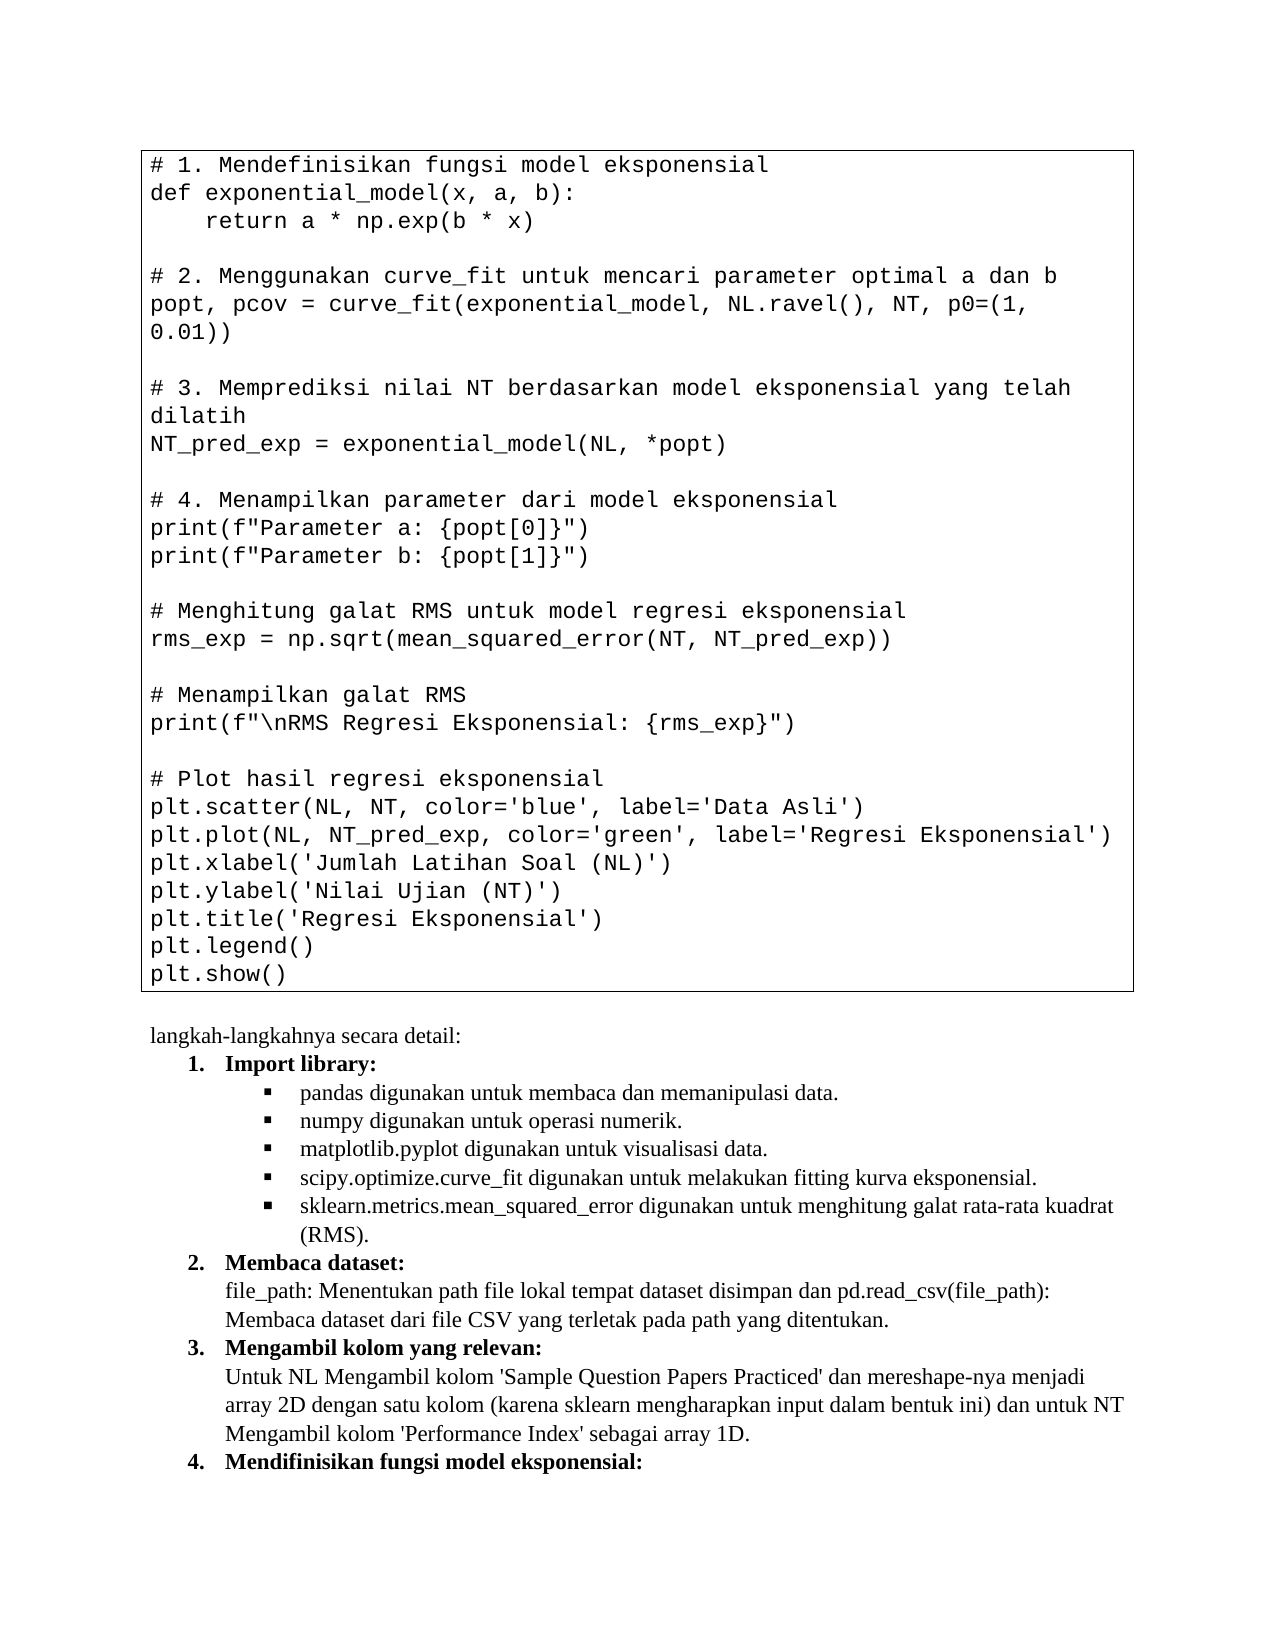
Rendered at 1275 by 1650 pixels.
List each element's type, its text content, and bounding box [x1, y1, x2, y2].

list file_path: Menentukan path file lokal tempat dataset disimpan dan pd.read_csv(file_path): Membaca dataset dari file CSV yang terletak pada path yang ditentukan. [225, 1278, 1125, 1332]
text print(f"Parameter a: {popt[0]}") [142, 513, 1133, 541]
text plt.ylabel('Nilai Ujian (NT)') [142, 876, 1133, 904]
text plt.legend() [142, 932, 1133, 959]
text print(f"Parameter b: {popt[1]}") [142, 541, 1133, 570]
text # 3. Memprediksi nilai NT berdasarkan model eksponensial yang telah dilatih [142, 373, 1133, 429]
text popt, pcov = curve_fit(exponential_model, NL.ravel(), NT, p0=(1, 0.01)) [142, 289, 1133, 347]
text # 2. Menggunakan curve_fit untuk mencari parameter optimal a dan b [142, 262, 1133, 289]
text plt.xlabel('Jumlah Latihan Soal (NL)') [142, 848, 1133, 876]
text plt.plot(NL, NT_pred_exp, color='green', label='Regresi Eksponensial') [142, 820, 1133, 848]
text plt.title('Regresi Eksponensial') [142, 904, 1133, 932]
text NT_pred_exp = exponential_model(NL, *popt) [142, 429, 1133, 458]
list Import library: [187, 1050, 1125, 1076]
text # Menampilkan galat RMS [142, 680, 1133, 708]
text plt.scatter(NL, NT, color='blue', label='Data Asli') [142, 792, 1133, 820]
list Mengambil kolom yang relevan: [187, 1334, 1125, 1361]
text print(f"\nRMS Regresi Eksponensial: {rms_exp}") [142, 708, 1133, 737]
text # 4. Menampilkan parameter dari model eksponensial [142, 485, 1133, 513]
text # 1. Mendefinisikan fungsi model eksponensial [142, 151, 1133, 178]
text return a * np.exp(b * x) [142, 206, 1133, 235]
list pandas digunakan untuk membaca dan memanipulasi data. [262, 1078, 1125, 1105]
list Membaca dataset: [187, 1249, 1125, 1276]
text # Menghitung galat RMS untuk model regresi eksponensial [142, 597, 1133, 624]
list Untuk NL Mengambil kolom 'Sample Question Papers Practiced' dan mereshape-nya menjadi array 2D dengan satu kolom (karena sklearn mengharapkan input dalam bentuk ini) dan untuk NT Mengambil kolom 'Performance Index' sebagai array 1D. [225, 1363, 1125, 1446]
text langkah-langkahnya secara detail: [150, 1022, 1125, 1048]
list scipy.optimize.curve_fit digunakan untuk melakukan fitting kurva eksponensial. [262, 1164, 1125, 1190]
list matplotlib.pyplot digunakan untuk visualisasi data. [262, 1135, 1125, 1162]
list Mendifinisikan fungsi model eksponensial: [187, 1448, 1125, 1474]
text # Plot hasil regresi eksponensial [142, 764, 1133, 792]
text plt.show() [142, 959, 1133, 991]
text def exponential_model(x, a, b): [142, 178, 1133, 206]
list numpy digunakan untuk operasi numerik. [262, 1107, 1125, 1133]
list sklearn.metrics.mean_squared_error digunakan untuk menghitung galat rata-rata kuadrat (RMS). [262, 1192, 1125, 1247]
text rms_exp = np.sqrt(mean_squared_error(NT, NT_pred_exp)) [142, 624, 1133, 654]
